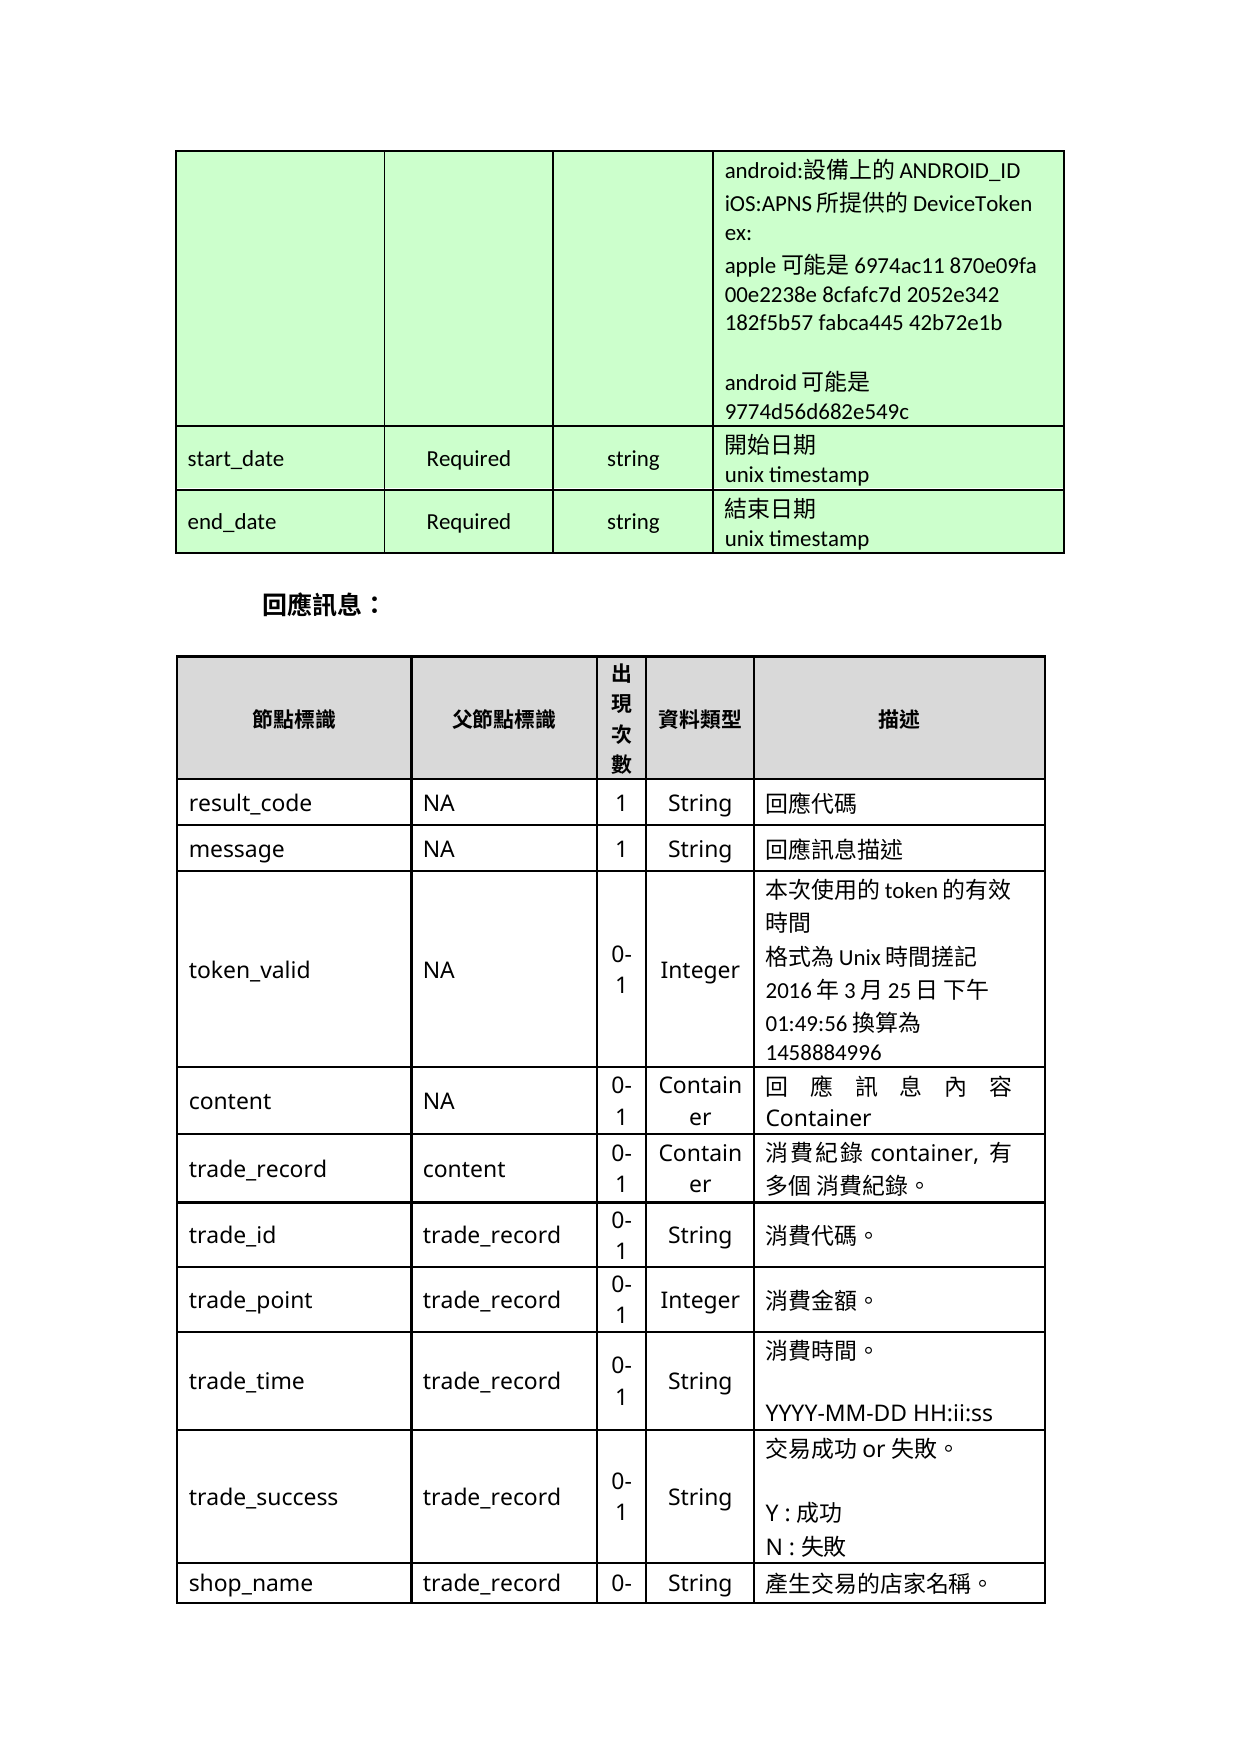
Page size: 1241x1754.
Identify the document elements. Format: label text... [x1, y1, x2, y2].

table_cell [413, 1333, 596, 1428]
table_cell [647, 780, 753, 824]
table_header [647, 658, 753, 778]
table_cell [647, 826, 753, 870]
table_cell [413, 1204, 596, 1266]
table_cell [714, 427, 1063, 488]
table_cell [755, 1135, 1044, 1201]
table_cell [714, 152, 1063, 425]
list 回應訊息： [187, 585, 1053, 621]
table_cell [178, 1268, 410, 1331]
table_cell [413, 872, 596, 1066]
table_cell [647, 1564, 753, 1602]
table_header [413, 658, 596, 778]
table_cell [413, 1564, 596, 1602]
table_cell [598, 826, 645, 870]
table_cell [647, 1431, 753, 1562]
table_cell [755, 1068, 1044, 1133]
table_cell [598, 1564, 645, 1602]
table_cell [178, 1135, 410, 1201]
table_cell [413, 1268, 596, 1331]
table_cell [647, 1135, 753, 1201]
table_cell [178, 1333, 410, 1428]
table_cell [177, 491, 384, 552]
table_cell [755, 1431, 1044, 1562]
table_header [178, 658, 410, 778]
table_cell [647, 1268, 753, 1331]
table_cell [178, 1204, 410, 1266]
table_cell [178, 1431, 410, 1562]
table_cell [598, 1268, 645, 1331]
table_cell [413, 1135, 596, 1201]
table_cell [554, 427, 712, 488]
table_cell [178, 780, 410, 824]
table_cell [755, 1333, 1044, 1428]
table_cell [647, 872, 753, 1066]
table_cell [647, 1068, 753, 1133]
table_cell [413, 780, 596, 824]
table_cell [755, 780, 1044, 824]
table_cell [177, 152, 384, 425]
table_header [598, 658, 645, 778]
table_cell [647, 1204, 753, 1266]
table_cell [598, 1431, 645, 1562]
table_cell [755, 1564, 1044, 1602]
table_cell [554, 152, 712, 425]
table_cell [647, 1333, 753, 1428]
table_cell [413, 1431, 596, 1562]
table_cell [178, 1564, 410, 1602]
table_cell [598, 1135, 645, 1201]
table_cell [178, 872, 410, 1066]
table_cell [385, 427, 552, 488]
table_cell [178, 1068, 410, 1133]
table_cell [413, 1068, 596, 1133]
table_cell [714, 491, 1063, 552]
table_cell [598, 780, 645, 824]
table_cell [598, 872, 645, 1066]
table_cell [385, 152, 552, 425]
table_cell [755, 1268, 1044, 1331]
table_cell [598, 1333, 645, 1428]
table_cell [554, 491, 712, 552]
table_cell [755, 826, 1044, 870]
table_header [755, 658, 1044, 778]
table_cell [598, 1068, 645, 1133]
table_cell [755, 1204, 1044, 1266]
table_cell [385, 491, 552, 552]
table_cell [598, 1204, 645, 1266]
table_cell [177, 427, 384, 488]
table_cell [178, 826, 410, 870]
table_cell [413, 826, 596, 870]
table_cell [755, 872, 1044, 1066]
